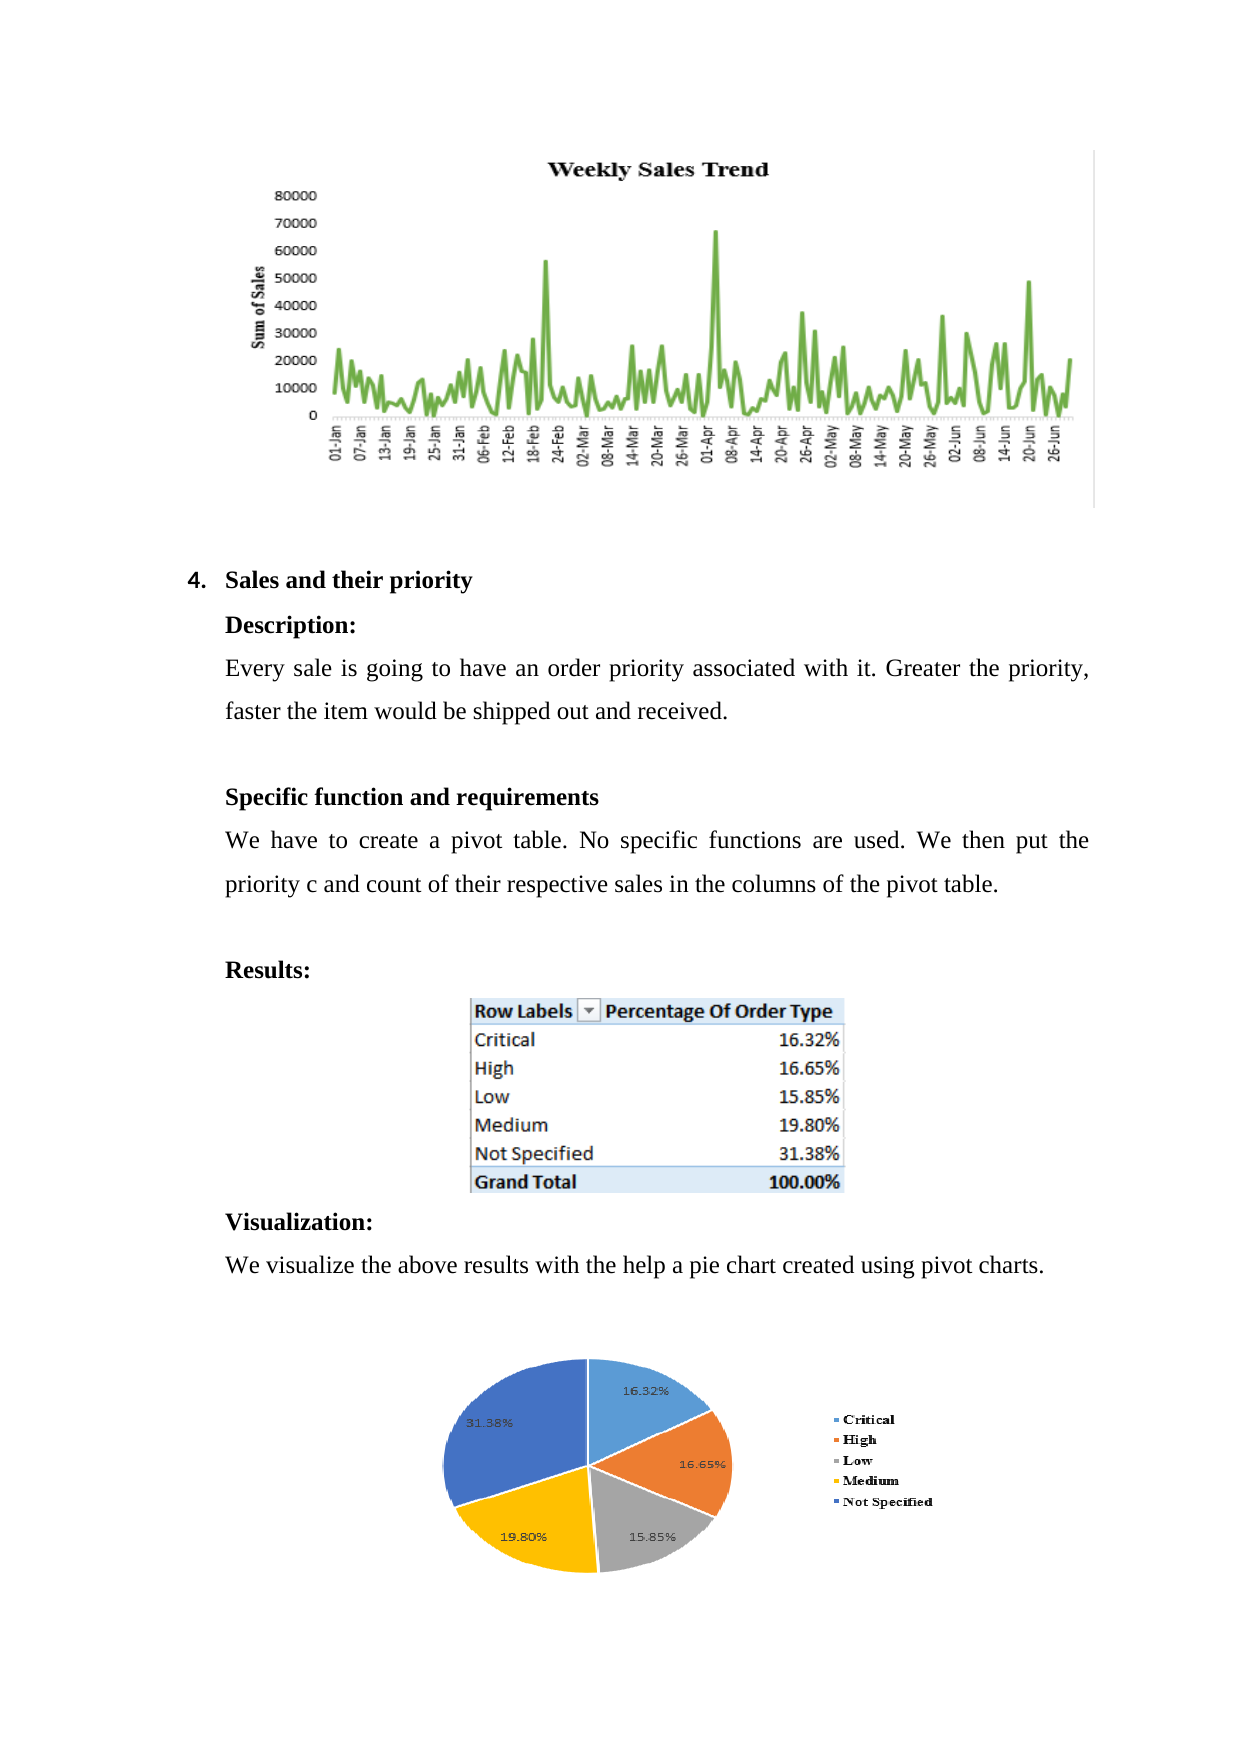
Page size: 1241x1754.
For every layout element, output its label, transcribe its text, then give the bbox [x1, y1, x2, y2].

text We have to create a pivot table. No specific functions are used. We then put the priority c and count of their respective sales in the columns of the pivot table. [225, 826, 1090, 897]
text Every sale is going to have an order priority associated with it. Greater the priority, faster the item would be shipped out and received. [225, 653, 1090, 725]
text Specific function and requirements [225, 782, 1090, 811]
picture [469, 998, 846, 1193]
list Sales and their priority [187, 564, 1090, 595]
text Description: [225, 610, 1090, 639]
picture [225, 150, 1095, 508]
text Results: [225, 955, 1090, 984]
picture [355, 1336, 960, 1596]
text Visualization: [225, 1207, 1090, 1235]
text We visualize the above results with the help a pie chart created using pivot charts. [225, 1250, 1090, 1278]
